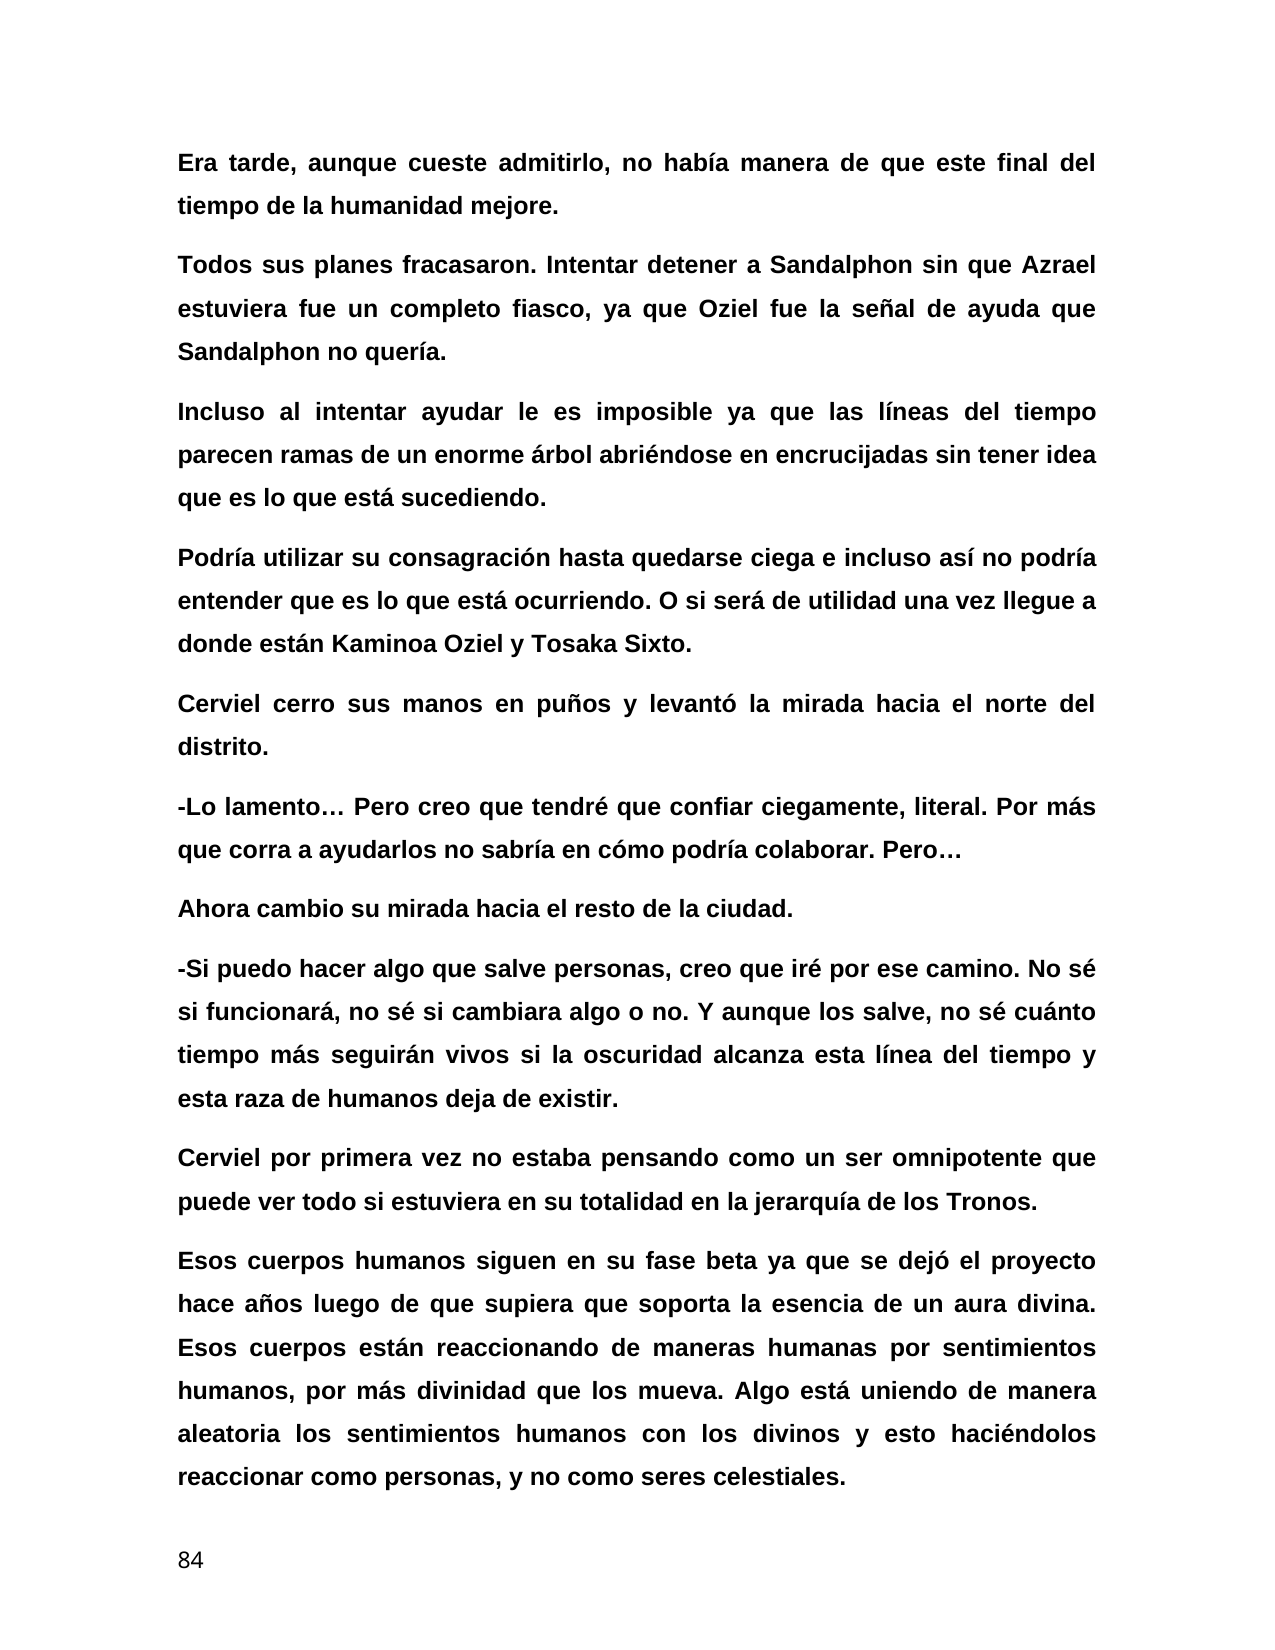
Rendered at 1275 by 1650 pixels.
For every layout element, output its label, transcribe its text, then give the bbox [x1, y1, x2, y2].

text Era tarde, aunque cueste admitirlo, no había manera de que este final del tiempo de la humanidad mejore. [177, 148, 1098, 219]
text Todos sus planes fracasaron. Intentar detener a Sandalphon sin que Azrael estuviera fue un completo fiasco, ya que Oziel fue la señal de ayuda que Sandalphon no quería. [177, 251, 1098, 366]
text Podría utilizar su consagración hasta quedarse ciega e incluso así no podría entender que es lo que está ocurriendo. O si será de utilidad una vez llegue a donde están Kaminoa Oziel y Tosaka Sixto. [177, 543, 1098, 658]
text Ahora cambio su mirada hacia el resto de la ciudad. [177, 894, 1098, 923]
text Cerviel cerro sus manos en puños y levantó la mirada hacia el norte del distrito. [177, 689, 1098, 761]
text -Lo lamento… Pero creo que tendré que confiar ciegamente, literal. Por más que corra a ayudarlos no sabría en cómo podría colaborar. Pero… [177, 792, 1098, 863]
text Incluso al intentar ayudar le es imposible ya que las líneas del tiempo parecen ramas de un enorme árbol abriéndose en encrucijadas sin tener idea que es lo que está sucediendo. [177, 397, 1098, 512]
text Cerviel por primera vez no estaba pensando como un ser omnipotente que puede ver todo si estuviera en su totalidad en la jerarquía de los Tronos. [177, 1143, 1098, 1215]
text Esos cuerpos humanos siguen en su fase beta ya que se dejó el proyecto hace años luego de que supiera que soporta la esencia de un aura divina. Esos cuerpos están reaccionando de maneras humanas por sentimientos humanos, por más divinidad que los mueva. Algo está uniendo de manera aleatoria los sentimientos humanos con los divinos y esto haciéndolos reaccionar como personas, y no como seres celestiales. [177, 1246, 1098, 1491]
text -Si puedo hacer algo que salve personas, creo que iré por ese camino. No sé si funcionará, no sé si cambiara algo o no. Y aunque los salve, no sé cuánto tiempo más seguirán vivos si la oscuridad alcanza esta línea del tiempo y esta raza de humanos deja de existir. [177, 954, 1098, 1112]
